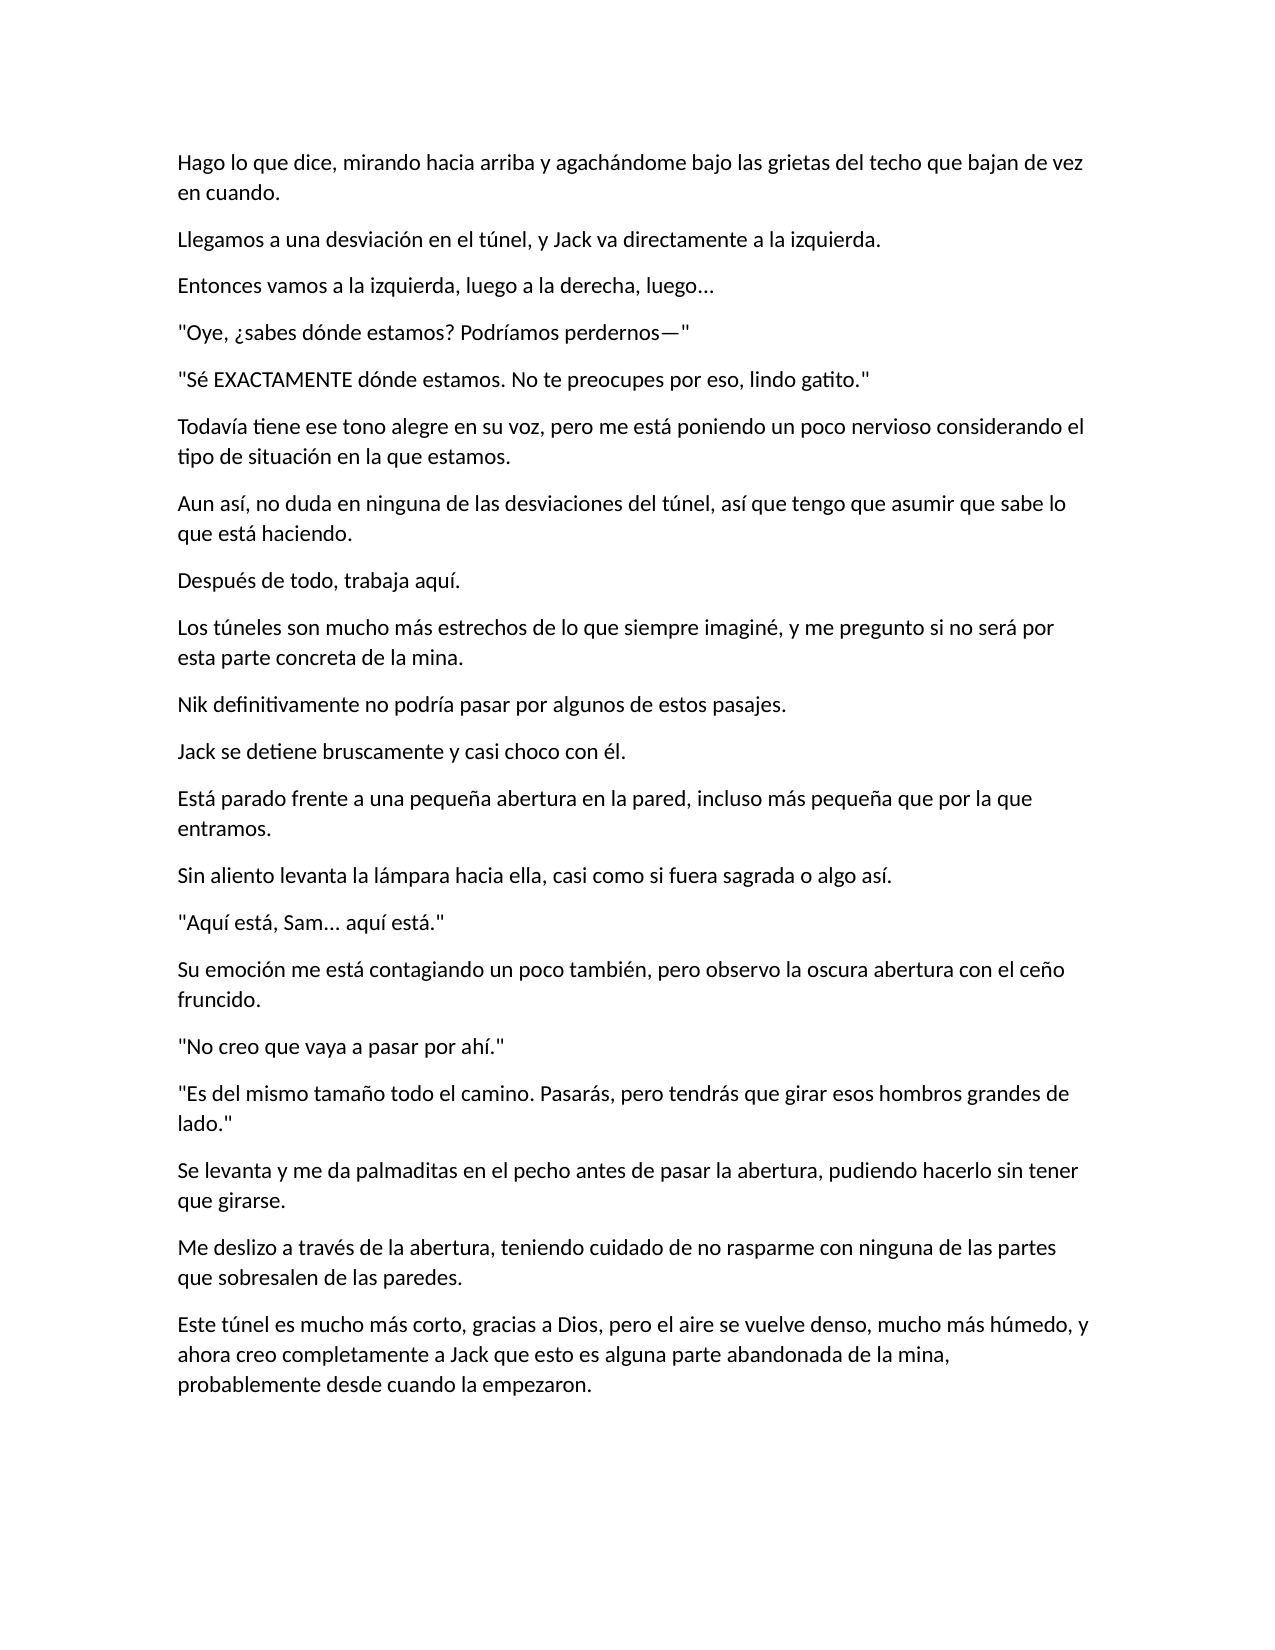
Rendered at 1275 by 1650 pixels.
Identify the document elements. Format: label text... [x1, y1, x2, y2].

text Hago lo que dice, mirando hacia arriba y agachándome bajo las grietas del techo que bajan de vez en cuando. [177, 148, 1098, 206]
text Su emoción me está contagiando un poco también, pero observo la oscura abertura con el ceño fruncido. [177, 955, 1098, 1013]
text Este túnel es mucho más corto, gracias a Dios, pero el aire se vuelve denso, mucho más húmedo, y ahora creo completamente a Jack que esto es alguna parte abandonada de la mina, probablemente desde cuando la empezaron. [177, 1310, 1098, 1398]
text Jack se detiene bruscamente y casi choco con él. [177, 737, 1098, 765]
text Todavía tiene ese tono alegre en su voz, pero me está poniendo un poco nervioso considerando el tipo de situación en la que estamos. [177, 412, 1098, 470]
text Se levanta y me da palmaditas en el pecho antes de pasar la abertura, pudiendo hacerlo sin tener que girarse. [177, 1156, 1098, 1214]
text "Aquí está, Sam... aquí está." [177, 908, 1098, 936]
text "Oye, ¿sabes dónde estamos? Podríamos perdernos—" [177, 318, 1098, 346]
text Llegamos a una desviación en el túnel, y Jack va directamente a la izquierda. [177, 225, 1098, 253]
text Está parado frente a una pequeña abertura en la pared, incluso más pequeña que por la que entramos. [177, 784, 1098, 842]
text Me deslizo a través de la abertura, teniendo cuidado de no rasparme con ninguna de las partes que sobresalen de las paredes. [177, 1233, 1098, 1291]
text "No creo que vaya a pasar por ahí." [177, 1032, 1098, 1060]
text Sin aliento levanta la lámpara hacia ella, casi como si fuera sagrada o algo así. [177, 861, 1098, 889]
text Entonces vamos a la izquierda, luego a la derecha, luego... [177, 272, 1098, 299]
text "Es del mismo tamaño todo el camino. Pasarás, pero tendrás que girar esos hombros grandes de lado." [177, 1079, 1098, 1137]
text Aun así, no duda en ninguna de las desviaciones del túnel, así que tengo que asumir que sabe lo que está haciendo. [177, 489, 1098, 547]
text Los túneles son mucho más estrechos de lo que siempre imaginé, y me pregunto si no será por esta parte concreta de la mina. [177, 613, 1098, 671]
text Después de todo, trabaja aquí. [177, 566, 1098, 594]
text Nik definitivamente no podría pasar por algunos de estos pasajes. [177, 690, 1098, 718]
text "Sé EXACTAMENTE dónde estamos. No te preocupes por eso, lindo gatito." [177, 365, 1098, 393]
